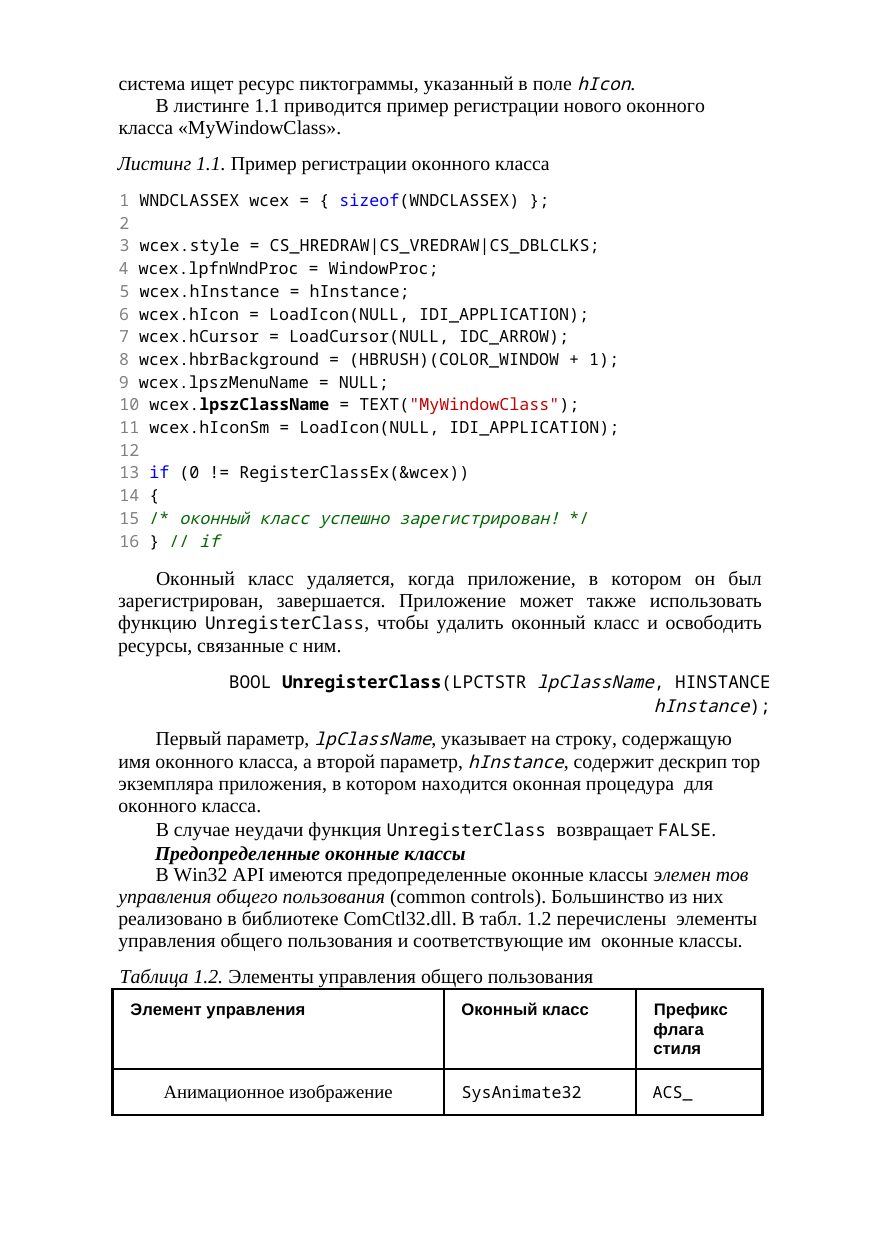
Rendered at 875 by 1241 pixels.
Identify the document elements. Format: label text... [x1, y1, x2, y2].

text В листинге 1.1 приводится пример регистрации нового оконного класса «MyWindowClass». [118, 95, 738, 139]
text 6 wcex.hIcon = LoadIcon(NULL, IDI_APPLICATION); [119, 302, 769, 325]
table_header Оконный класс [445, 990, 635, 1068]
text 9 wcex.lpszMenuName = NULL; [119, 370, 769, 393]
text 5 wcex.hInstance = hInstance; [119, 279, 769, 302]
text 16 } // if [119, 529, 769, 552]
text 8 wcex.hbrBackground = (HBRUSH)(COLOR_WINDOW + 1); [119, 347, 769, 370]
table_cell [114, 1070, 443, 1114]
text Таблица 1.2. Элементы управления общего пользования [119, 965, 769, 988]
table_cell SysAnimate32 [445, 1070, 635, 1114]
text В Win32 API имеются предопределенные оконные классы элемен тов управления общего пользования (common controls). Большинство из них реализовано в библиотеке ComCtl32.dll. В табл. 1.2 перечислены элементы управления общего пользования и соответствующие им оконные классы. [118, 864, 762, 952]
text Предопределенные оконные классы [154, 841, 769, 864]
text 15 /* оконный класс успешно зарегистрирован! */ [119, 506, 769, 529]
text 11 wcex.hIconSm = LoadIcon(NULL, IDI_APPLICATION); [119, 416, 769, 438]
table_cell ACS_ [637, 1070, 761, 1114]
text В случае неудачи функция UnregisterClass возвращает FALSE. [156, 817, 769, 841]
text 1 WNDCLASSEX wcex = { sizeof(WNDCLASSEX) }; [119, 188, 769, 211]
text 2 [119, 211, 769, 234]
text 12 [119, 438, 769, 461]
text Оконный класс удаляется, когда приложение, в котором он был зарегистрирован, завершается. Приложение может также использовать функцию UnregisterClass, чтобы удалить оконный класс и освободить ресурсы, связанные с ним. [118, 568, 762, 657]
text 3 wcex.style = CS_HREDRAW|CS_VREDRAW|CS_DBLCLKS; [119, 234, 769, 257]
text Первый параметр, lpClassName, указывает на строку, содержащую имя оконного класса, а второй параметр, hInstance, содержит дескрип тор экземпляра приложения, в котором находится оконная процедура для оконного класса. [118, 727, 762, 817]
text 13 if (0 != RegisterClassEx(&wcex)) [119, 461, 769, 484]
text 14 { [119, 484, 769, 506]
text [118, 72, 762, 95]
text BOOL UnregisterClass(LPCTSTR lpClassName, HINSTANCE hInstance); [111, 669, 770, 717]
text 4 wcex.lpfnWndProc = WindowProc; [118, 257, 769, 279]
text Листинг 1.1. Пример регистрации оконного класса [117, 152, 769, 175]
text 7 wcex.hCursor = LoadCursor(NULL, IDC_ARROW); [119, 325, 769, 347]
text 10 wcex.lpszClassName = TEXT("MyWindowClass"); [119, 393, 769, 416]
table_header Префикс флага стиля [637, 990, 761, 1068]
table_header Элемент управления [114, 990, 443, 1068]
